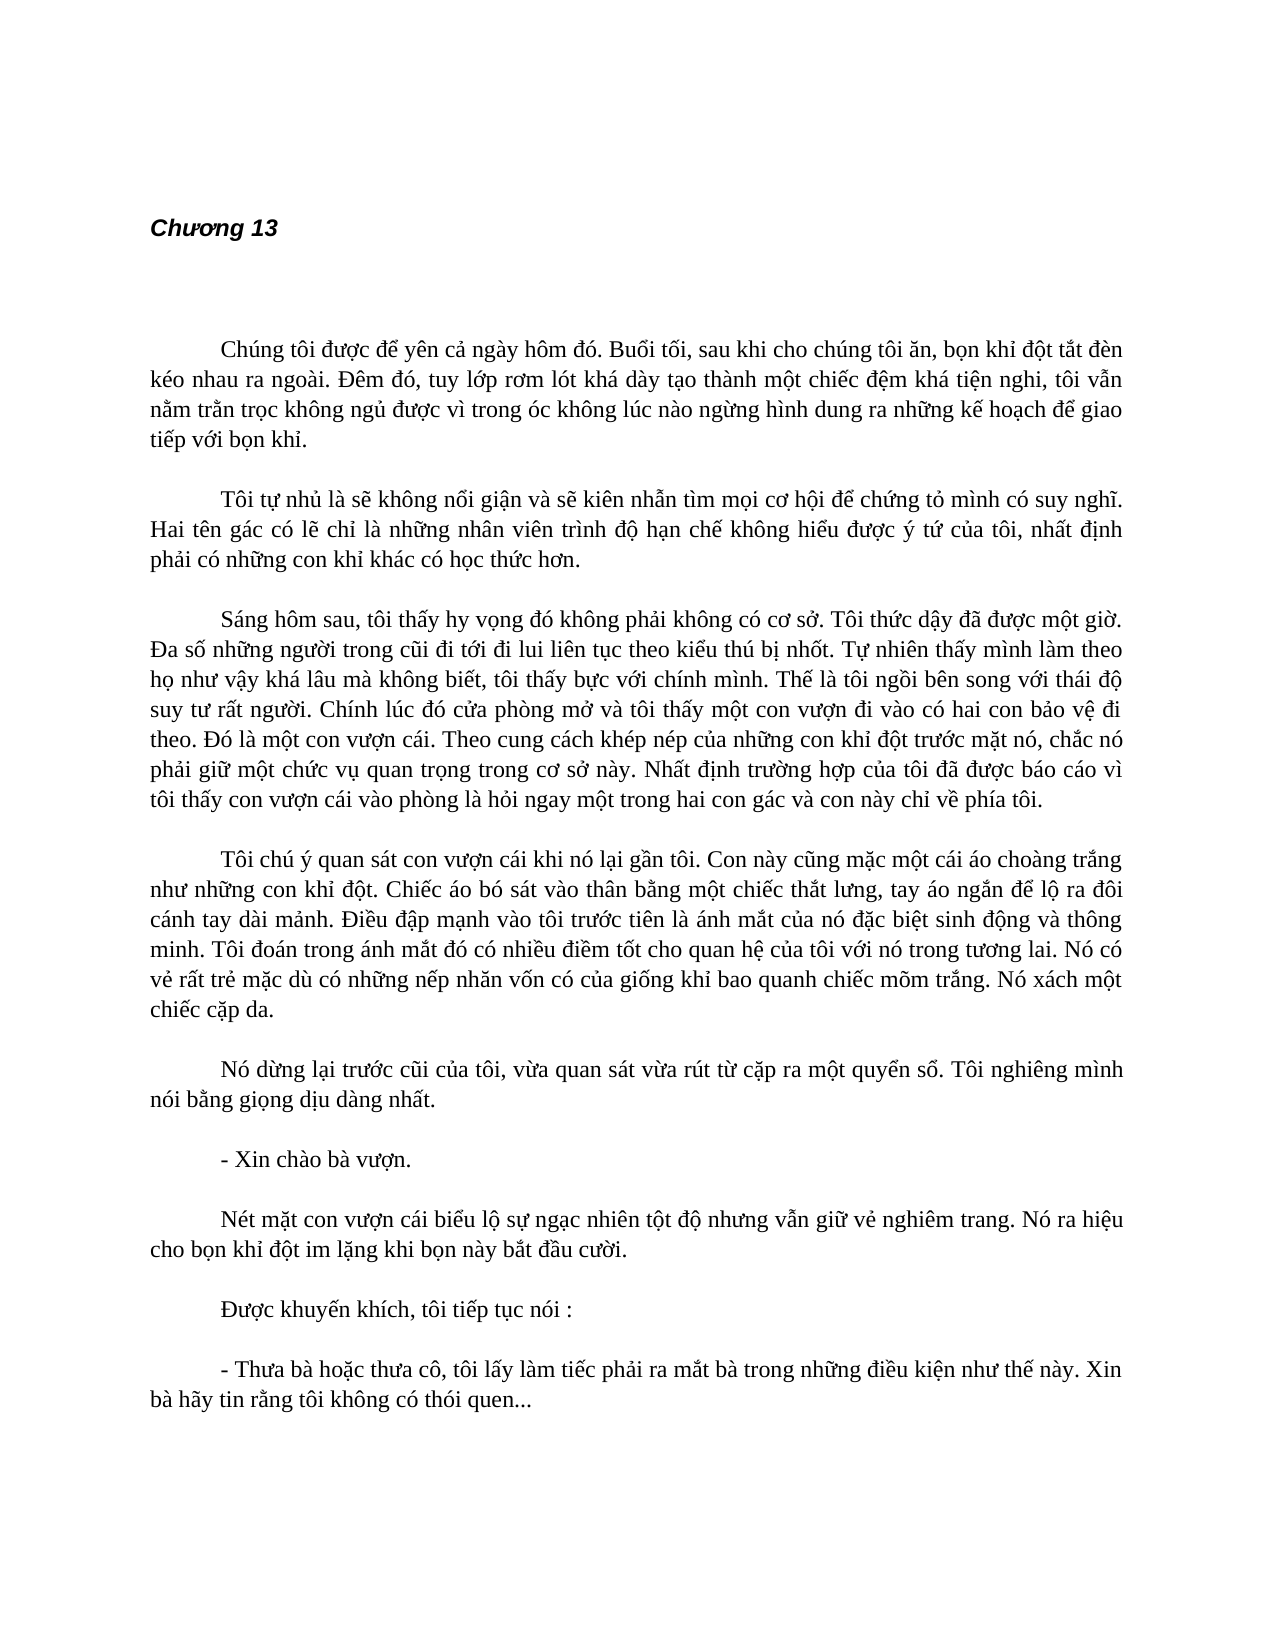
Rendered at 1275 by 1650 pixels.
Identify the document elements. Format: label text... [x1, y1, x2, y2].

text Chúng tôi được để yên cả ngày hôm đó. Buổi tối, sau khi cho chúng tôi ăn, bọn khỉ đột tắt đèn kéo nhau ra ngoài. Đêm đó, tuy lớp rơm lót khá dày tạo thành một chiếc đệm khá tiện nghi, tôi vẫn nằm trằn trọc không ngủ được vì trong óc không lúc nào ngừng hình dung ra những kế hoạch để giao tiếp với bọn khỉ. [150, 332, 1125, 452]
text - Thưa bà hoặc thưa cô, tôi lấy làm tiếc phải ra mắt bà trong những điều kiện như thế này. Xin bà hãy tin rằng tôi không có thói quen... [150, 1352, 1125, 1412]
text - Xin chào bà vượn. [150, 1142, 1125, 1172]
subtitle Chương 13 [150, 199, 1125, 241]
text Sáng hôm sau, tôi thấy hy vọng đó không phải không có cơ sở. Tôi thức dậy đã được một giờ. Đa số những người trong cũi đi tới đi lui liên tục theo kiểu thú bị nhốt. Tự nhiên thấy mình làm theo họ như vậy khá lâu mà không biết, tôi thấy bực với chính mình. Thế là tôi ngồi bên song với thái độ suy tư rất người. Chính lúc đó cửa phòng mở và tôi thấy một con vượn đi vào có hai con bảo vệ đi theo. Đó là một con vượn cái. Theo cung cách khép nép của những con khỉ đột trước mặt nó, chắc nó phải giữ một chức vụ quan trọng trong cơ sở này. Nhất định trường hợp của tôi đã được báo cáo vì tôi thấy con vượn cái vào phòng là hỏi ngay một trong hai con gác và con này chỉ về phía tôi. [150, 602, 1125, 812]
text Tôi chú ý quan sát con vượn cái khi nó lại gần tôi. Con này cũng mặc một cái áo choàng trắng như những con khỉ đột. Chiếc áo bó sát vào thân bằng một chiếc thắt lưng, tay áo ngắn để lộ ra đôi cánh tay dài mảnh. Điều đập mạnh vào tôi trước tiên là ánh mắt của nó đặc biệt sinh động và thông minh. Tôi đoán trong ánh mắt đó có nhiều điềm tốt cho quan hệ của tôi với nó trong tương lai. Nó có vẻ rất trẻ mặc dù có những nếp nhăn vốn có của giống khỉ bao quanh chiếc mõm trắng. Nó xách một chiếc cặp da. [150, 842, 1125, 1022]
text Nét mặt con vượn cái biểu lộ sự ngạc nhiên tột độ nhưng vẫn giữ vẻ nghiêm trang. Nó ra hiệu cho bọn khỉ đột im lặng khi bọn này bắt đầu cười. [150, 1202, 1125, 1262]
text Được khuyến khích, tôi tiếp tục nói : [150, 1292, 1125, 1322]
text Nó dừng lại trước cũi của tôi, vừa quan sát vừa rút từ cặp ra một quyển sổ. Tôi nghiêng mình nói bằng giọng dịu dàng nhất. [150, 1052, 1125, 1112]
text Tôi tự nhủ là sẽ không nổi giận và sẽ kiên nhẫn tìm mọi cơ hội để chứng tỏ mình có suy nghĩ. Hai tên gác có lẽ chỉ là những nhân viên trình độ hạn chế không hiểu được ý tứ của tôi, nhất định phải có những con khỉ khác có học thức hơn. [150, 482, 1125, 572]
